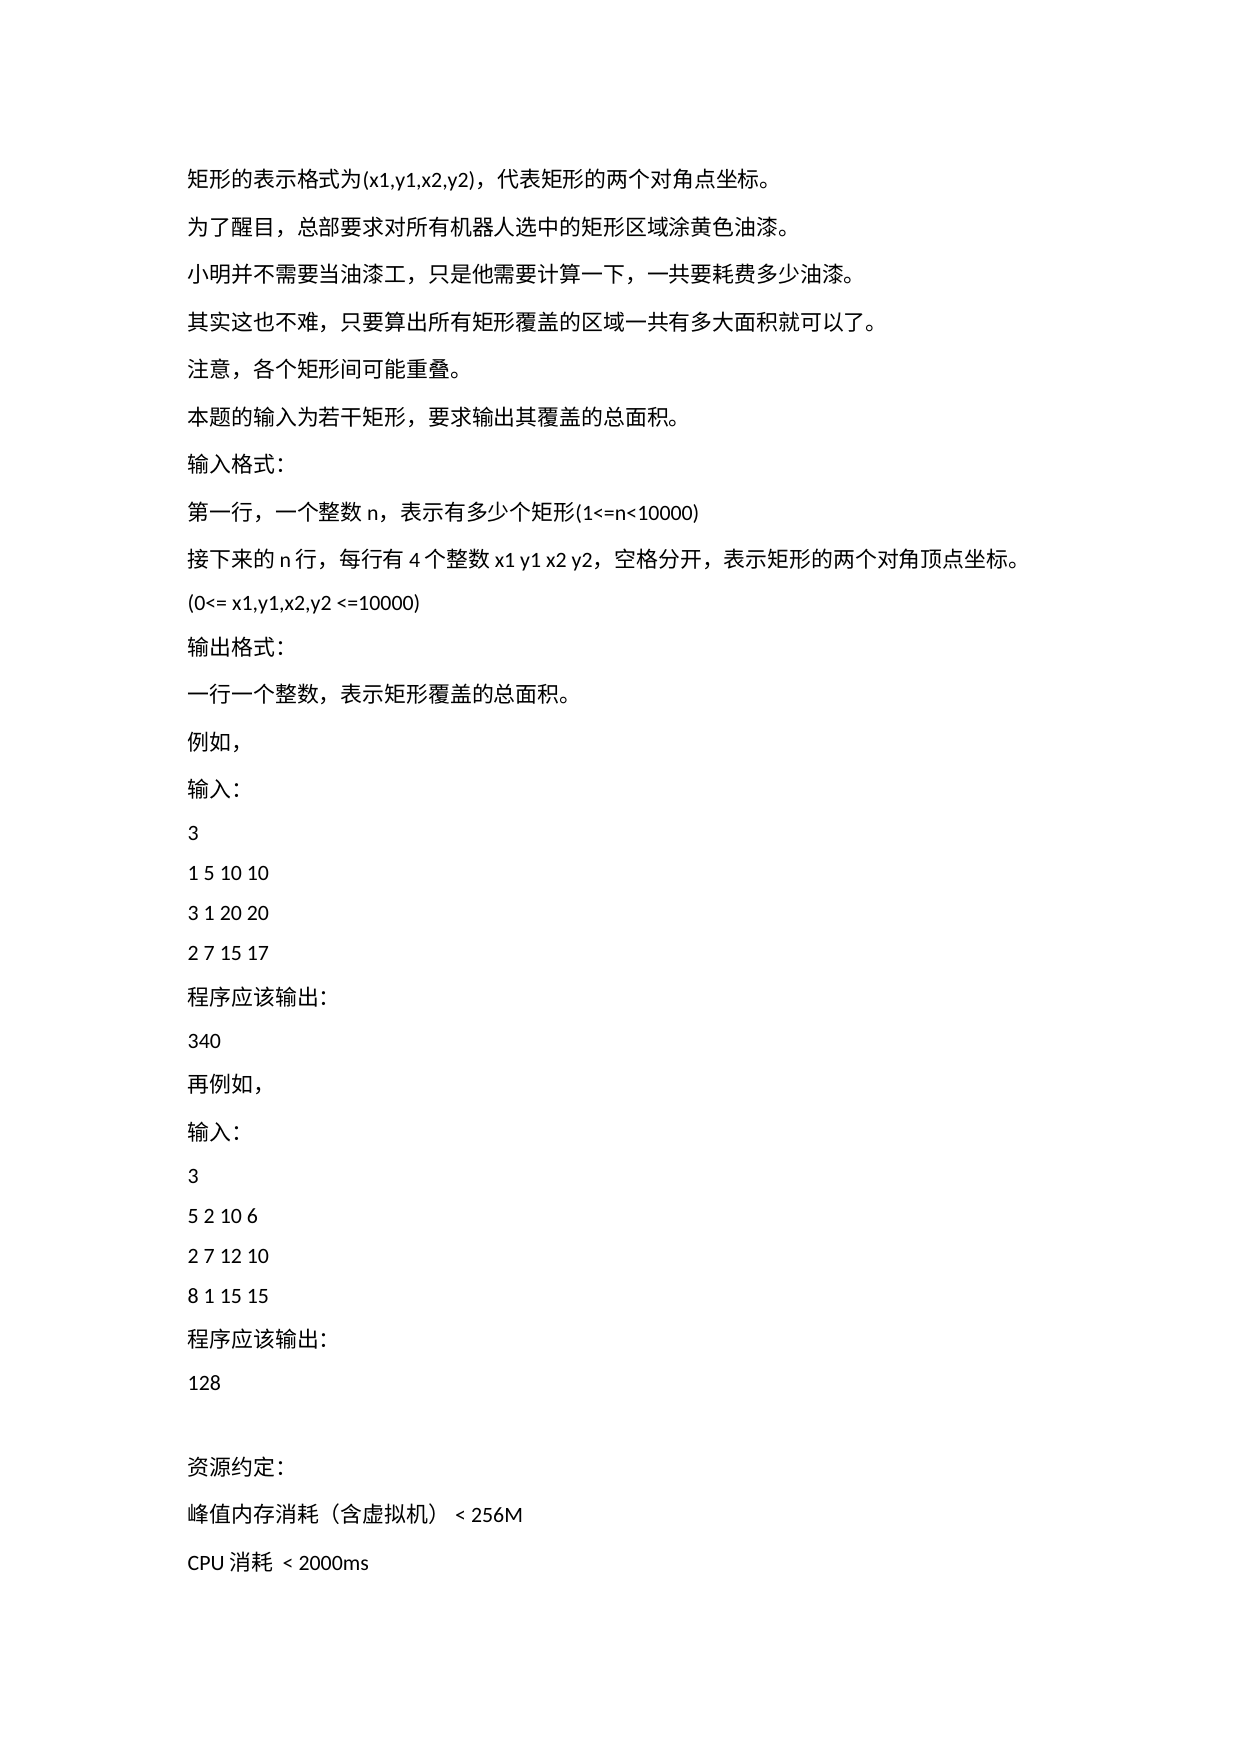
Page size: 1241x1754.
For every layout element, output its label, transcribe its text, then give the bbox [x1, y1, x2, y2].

text 接下来的n行，每行有4个整数x1 y1 x2 y2，空格分开，表示矩形的两个对角顶点坐标。 [187, 542, 1053, 574]
text 输入： [187, 772, 1053, 804]
text 其实这也不难，只要算出所有矩形覆盖的区域一共有多大面积就可以了。 [187, 304, 1053, 336]
text 128 [187, 1369, 1053, 1396]
text 输入： [187, 1114, 1053, 1146]
text 资源约定： [187, 1449, 1053, 1481]
text 340 [187, 1027, 1053, 1054]
text 3 1 20 20 [187, 899, 1053, 926]
text 1 5 10 10 [187, 859, 1053, 886]
text 为了醒目，总部要求对所有机器人选中的矩形区域涂黄色油漆。 [187, 209, 1053, 241]
text 一行一个整数，表示矩形覆盖的总面积。 [187, 677, 1053, 709]
text 小明并不需要当油漆工，只是他需要计算一下，一共要耗费多少油漆。 [187, 257, 1053, 289]
text (0<= x1,y1,x2,y2 <=10000) [187, 589, 1053, 616]
text 峰值内存消耗（含虚拟机） < 256M [187, 1497, 1053, 1529]
text 3 [187, 819, 1053, 846]
text CPU消耗 < 2000ms [187, 1544, 1053, 1576]
text 本题的输入为若干矩形，要求输出其覆盖的总面积。 [187, 399, 1053, 431]
text 输出格式： [187, 629, 1053, 661]
text 注意，各个矩形间可能重叠。 [187, 352, 1053, 384]
text 再例如， [187, 1067, 1053, 1099]
text 例如， [187, 724, 1053, 756]
text 5 2 10 6 [187, 1202, 1053, 1229]
text 程序应该输出： [187, 979, 1053, 1011]
text 3 [187, 1162, 1053, 1189]
text 2 7 12 10 [187, 1242, 1053, 1269]
text 程序应该输出： [187, 1322, 1053, 1354]
text 输入格式： [187, 447, 1053, 479]
text 第一行，一个整数n，表示有多少个矩形(1<=n<10000) [187, 494, 1053, 526]
text 2 7 15 17 [187, 939, 1053, 966]
text 矩形的表示格式为(x1,y1,x2,y2)，代表矩形的两个对角点坐标。 [187, 162, 1053, 194]
text 8 1 15 15 [187, 1282, 1053, 1309]
